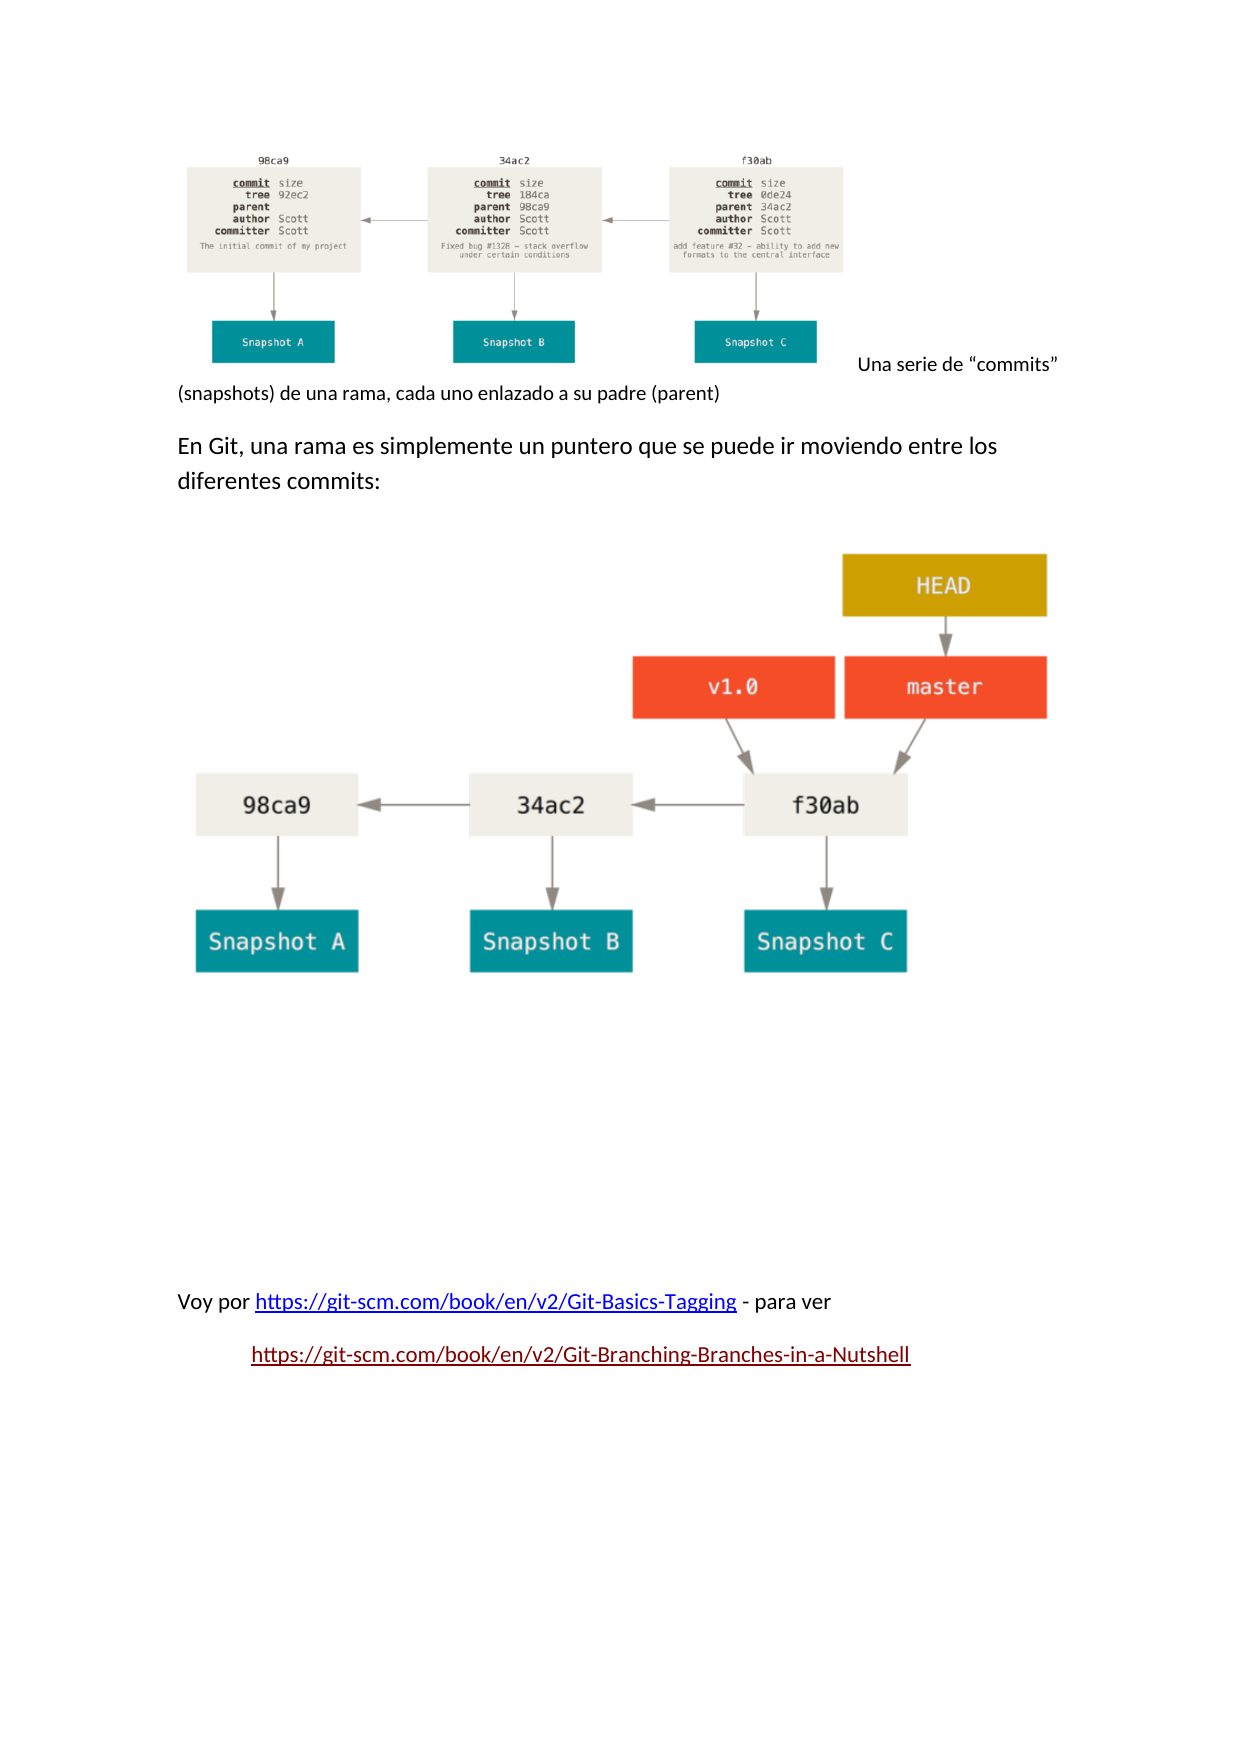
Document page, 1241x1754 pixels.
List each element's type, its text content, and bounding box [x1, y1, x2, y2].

picture [177, 521, 1063, 997]
text En Git, una rama es simplemente un puntero que se puede ir moviendo entre los diferentes commits: [177, 430, 1063, 496]
text https://git-scm.com/book/en/v2/Git-Branching-Branches-in-a-Nutshell [177, 1340, 1063, 1368]
text Voy por https://git-scm.com/book/en/v2/Git-Basics-Tagging - para ver [177, 1287, 1063, 1315]
picture [177, 147, 853, 372]
